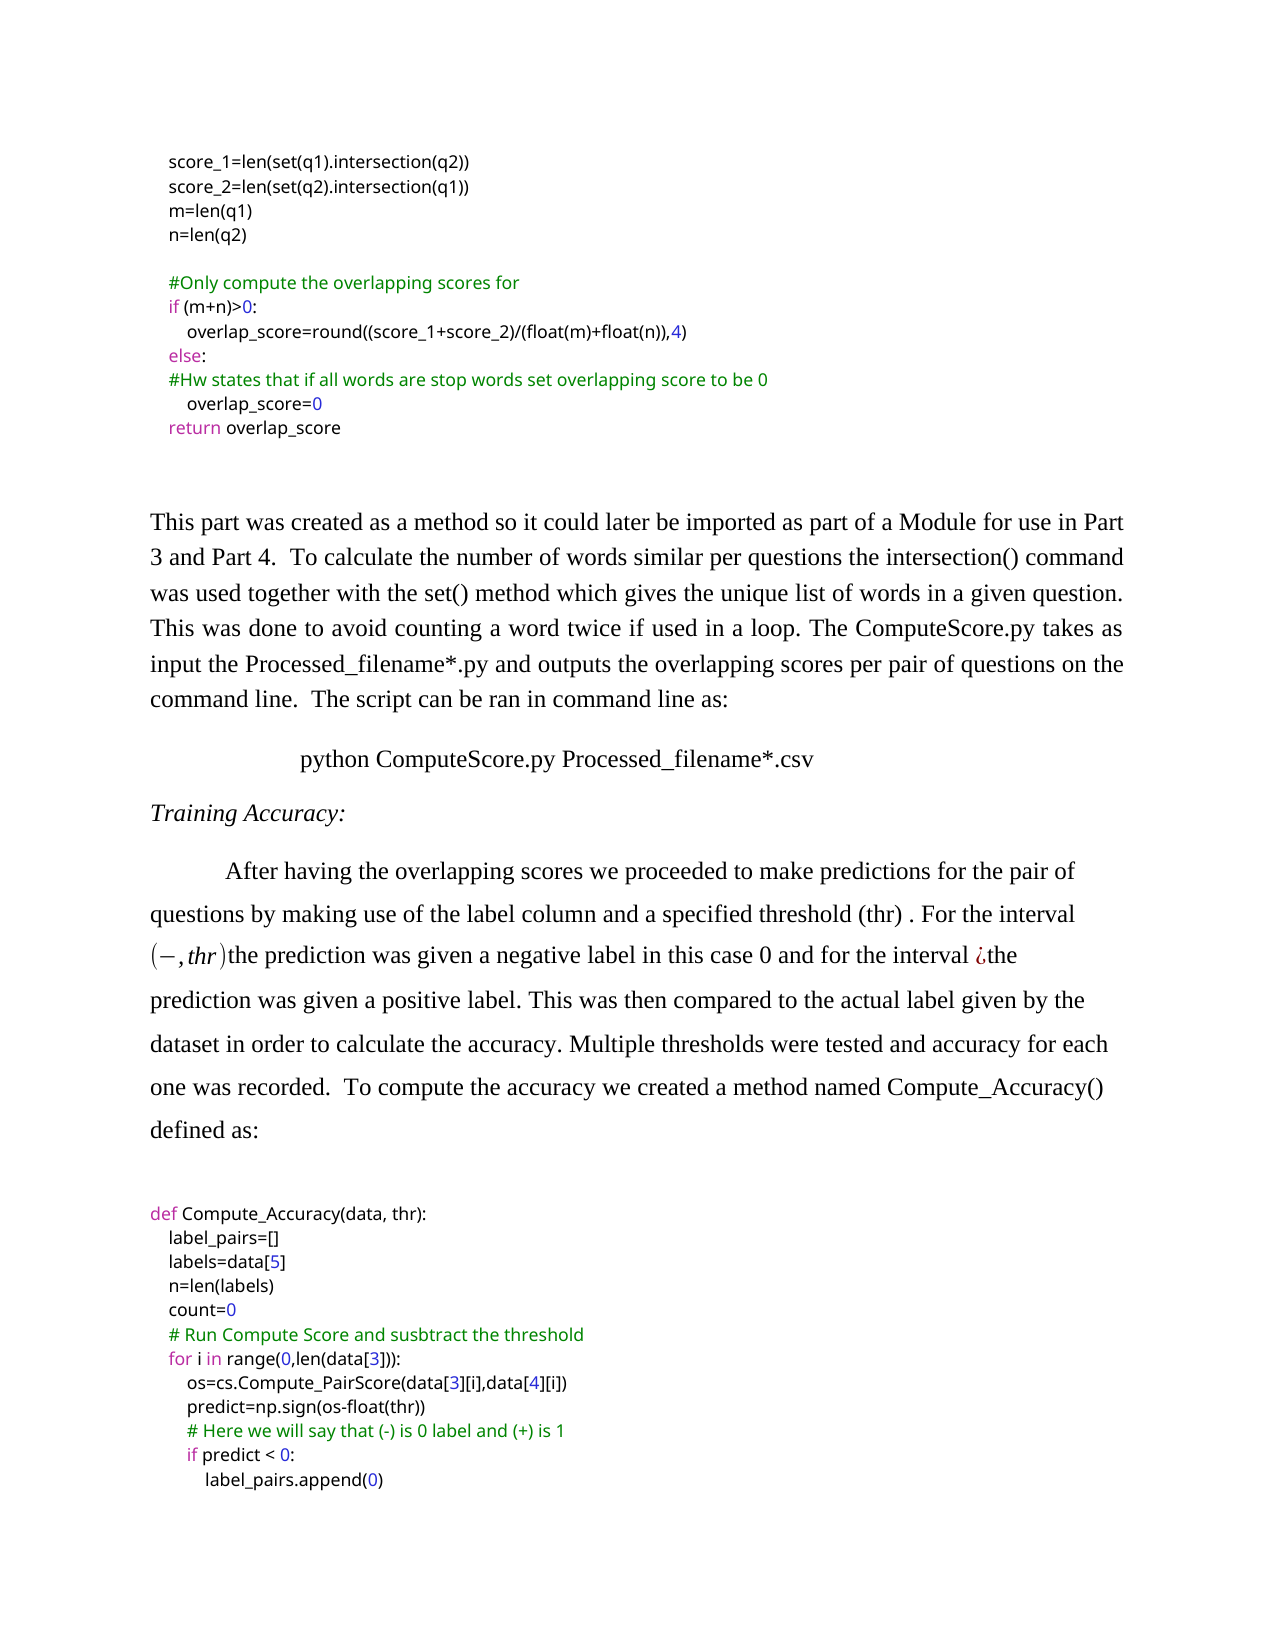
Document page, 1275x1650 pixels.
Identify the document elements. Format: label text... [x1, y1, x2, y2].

text #Hw states that if all words are stop words set overlapping score to be 0 [150, 367, 1125, 392]
text count=0 [150, 1298, 1125, 1322]
text overlap_score=0 [150, 392, 1125, 416]
text n=len(q2) [150, 222, 1125, 247]
text label_pairs=[] [150, 1225, 1125, 1249]
text for i in range(0,len(data[3])): [150, 1346, 1125, 1370]
text if predict < 0: [150, 1443, 1125, 1467]
text # Here we will say that (-) is 0 label and (+) is 1 [150, 1419, 1125, 1443]
text os=cs.Compute_PairScore(data[3][i],data[4][i]) [150, 1370, 1125, 1394]
text else: [150, 343, 1125, 367]
text Training Accuracy: [150, 798, 1125, 827]
text python ComputeScore.py Processed_filename*.csv [225, 738, 1125, 773]
text # Run Compute Score and susbtract the threshold [150, 1322, 1125, 1346]
text def Compute_Accuracy(data, thr): [150, 1201, 1125, 1225]
text if (m+n)>0: [150, 295, 1125, 319]
text label_pairs.append(0) [150, 1467, 1125, 1491]
text labels=data[5] [150, 1249, 1125, 1274]
text n=len(labels) [150, 1274, 1125, 1298]
text overlap_score=round((score_1+score_2)/(float(m)+float(n)),4) [150, 319, 1125, 343]
text #Only compute the overlapping scores for [150, 271, 1125, 295]
text predict=np.sign(os-float(thr)) [150, 1394, 1125, 1419]
text score_1=len(set(q1).intersection(q2)) [150, 150, 1125, 174]
text score_2=len(set(q2).intersection(q1)) [150, 174, 1125, 198]
text m=len(q1) [150, 198, 1125, 222]
text After having the overlapping scores we proceeded to make predictions for the pair of questions by making use of the label column and a specified threshold (thr) . For the interval the prediction was given a negative label in this case 0 and for the interval the prediction was given a positive label. This was then compared to the actual label given by the dataset in order to calculate the accuracy. Multiple thresholds were tested and accuracy for each one was recorded. To compute the accuracy we created a method named Compute_Accuracy() defined as: [150, 856, 1125, 1144]
text This part was created as a method so it could later be imported as part of a Module for use in Part 3 and Part 4. To calculate the number of words similar per questions the intersection() command was used together with the set() method which gives the unique list of words in a given question. This was done to avoid counting a word twice if used in a loop. The ComputeScore.py takes as input the Processed_filename*.py and outputs the overlapping scores per pair of questions on the command line. The script can be ran in command line as: [150, 500, 1125, 713]
text return overlap_score [150, 416, 1125, 440]
